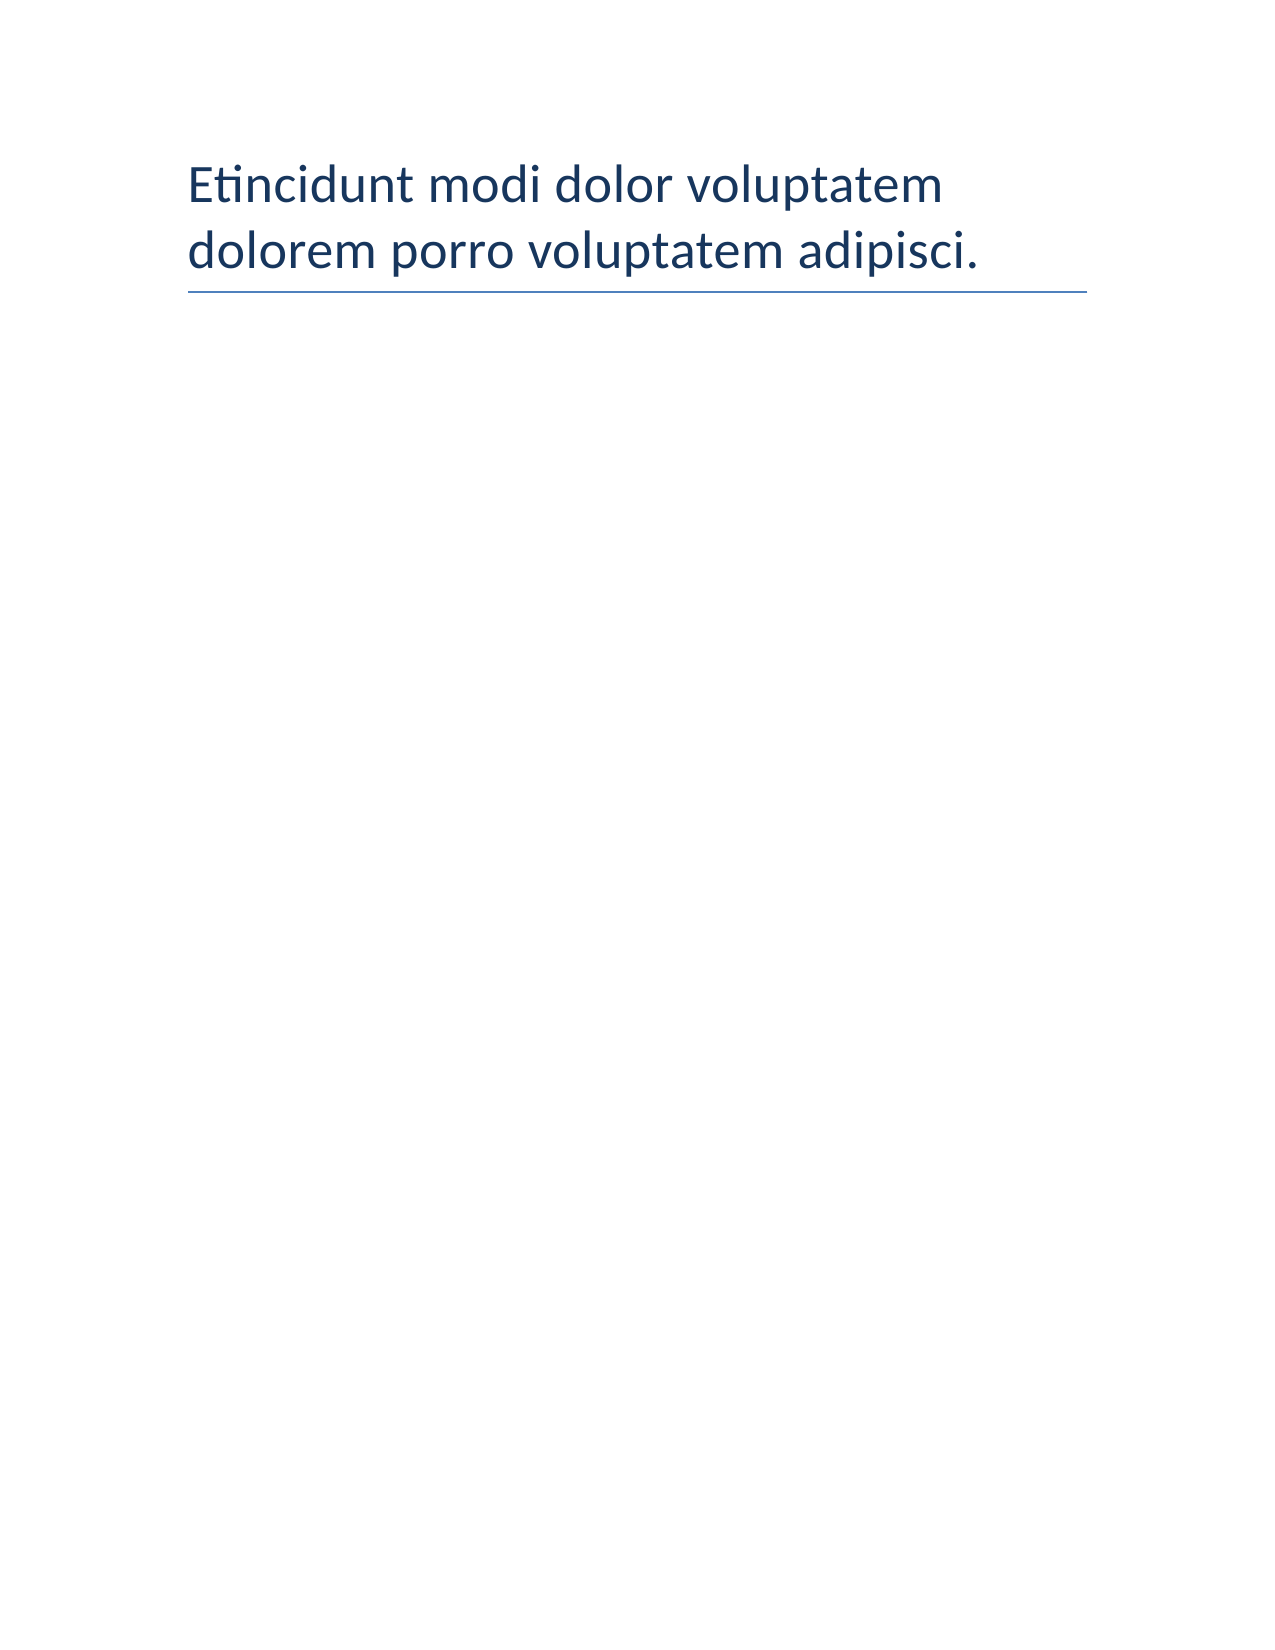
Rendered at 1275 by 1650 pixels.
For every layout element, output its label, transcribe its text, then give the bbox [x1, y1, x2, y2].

title Etincidunt modi dolor voluptatem dolorem porro voluptatem adipisci. [187, 150, 1087, 293]
